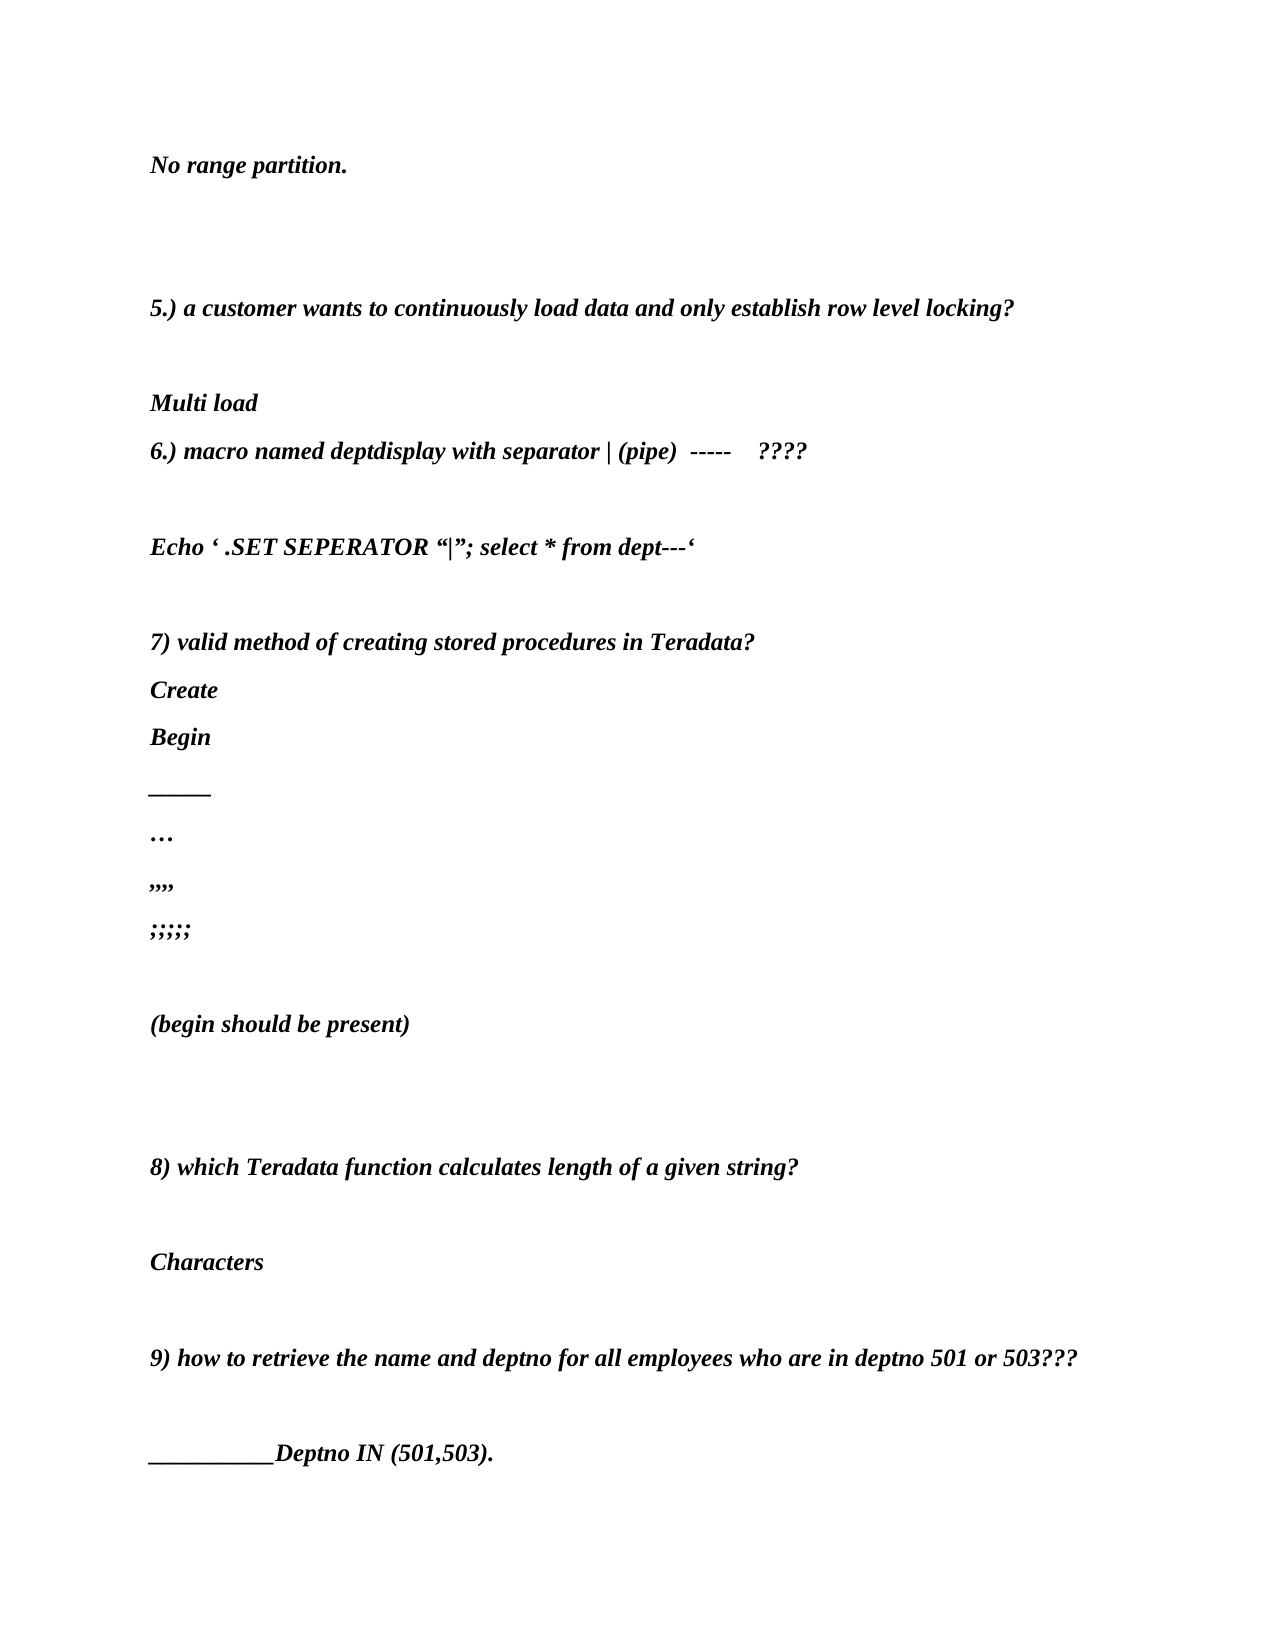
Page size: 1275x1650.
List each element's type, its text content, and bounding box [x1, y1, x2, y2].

text _____ [150, 770, 1125, 799]
text ,,,, [150, 866, 1125, 894]
text No range partition. [150, 150, 1125, 179]
text Multi load [150, 388, 1125, 417]
text 6.) macro named deptdisplay with separator | (pipe) ----- ???? [150, 436, 1125, 465]
text Create [150, 675, 1125, 703]
text Begin [150, 722, 1125, 751]
text 8) which Teradata function calculates length of a given string? [150, 1152, 1125, 1181]
text 9) how to retrieve the name and deptno for all employees who are in deptno 501 or 503??? [150, 1343, 1125, 1371]
text __________Deptno IN (501,503). [150, 1438, 1125, 1467]
text … [150, 818, 1125, 847]
text Characters [150, 1247, 1125, 1276]
text 7) valid method of creating stored procedures in Teradata? [150, 627, 1125, 656]
text ;;;;; [150, 913, 1125, 942]
text Echo ‘ .SET SEPERATOR “|”; select * from dept---‘ [150, 532, 1125, 560]
text (begin should be present) [150, 1009, 1125, 1037]
text 5.) a customer wants to continuously load data and only establish row level locking? [150, 293, 1125, 322]
